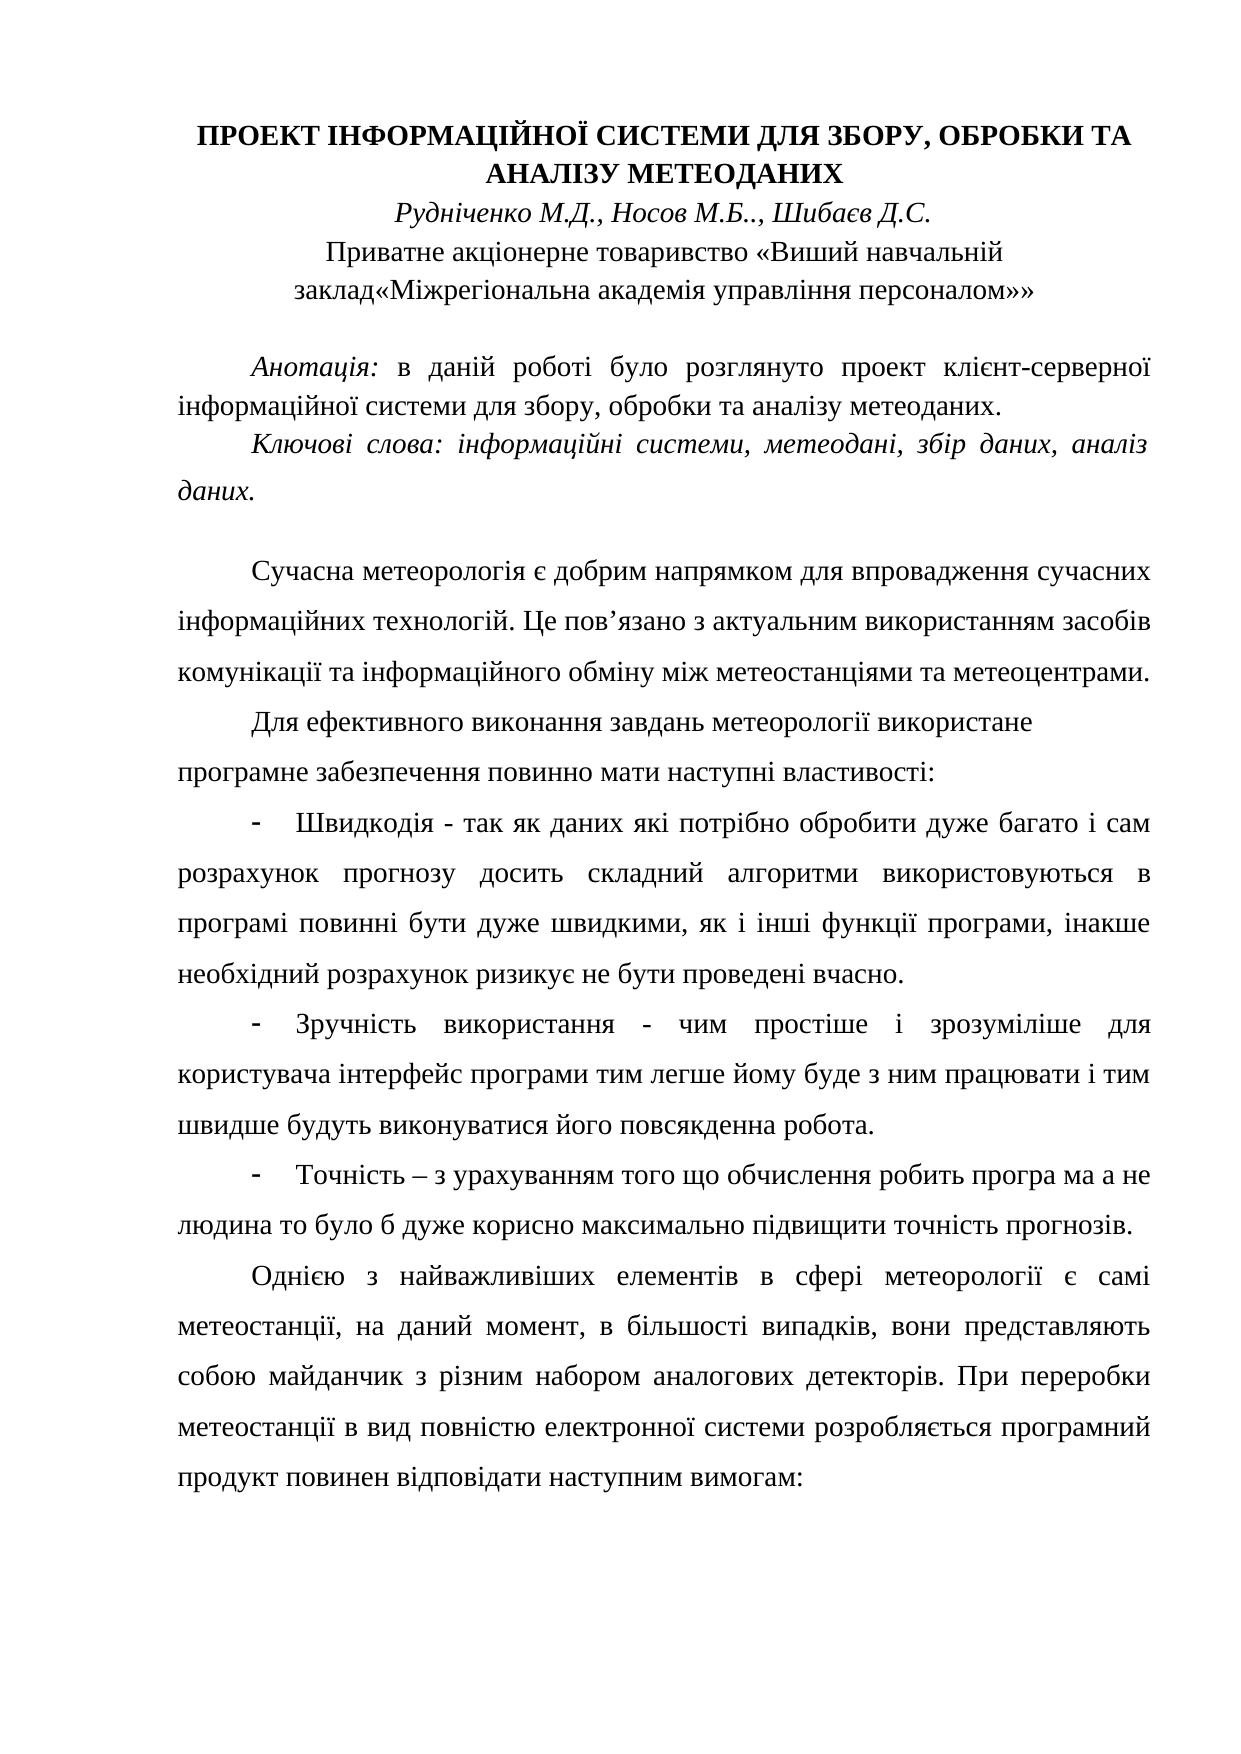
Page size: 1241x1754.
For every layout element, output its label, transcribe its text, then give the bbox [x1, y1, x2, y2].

text Приватне акціонерне товаривство «Виший навчальній заклад«Міжрегіональна академія управління персоналом»» [177, 234, 1152, 306]
text Однією з найважливіших елементів в сфері метеорології є самі метеостанції, на даний момент, в більшості випадків, вони представляють собою майданчик з різним набором аналогових детекторів. При переробки метеостанції в вид повністю електронної системи розробляється програмний продукт повинен відповідати наступним вимогам: [177, 1258, 1152, 1493]
subtitle Ключові слова: інформаційні системи, метеодані, збір даних, аналіз даних. [177, 426, 1152, 513]
text Рудніченко М.Д., Носов М.Б.., Шибаєв Д.С. [177, 195, 1152, 229]
list Зручність використання - чим простіше і зрозуміліше для користувача інтерфейс програми тим легше йому буде з ним працювати і тим швидше будуть виконуватися його повсякденна робота. [177, 1006, 1152, 1140]
list Швидкодія - так як даних які потрібно обробити дуже багато і сам розрахунок прогнозу досить складний алгоритми використовуються в програмі повинні бути дуже швидкими, як і інші функції програми, інакше необхідний розрахунок ризикує не бути проведені вчасно. [177, 805, 1152, 989]
title Анотація: в даній роботі було розглянуто проект клієнт-серверної інформаційної системи для збору, обробки та аналізу метеоданих. [177, 349, 1152, 421]
text ПРОЕКТ ІНФОРМАЦІЙНОЇ СИСТЕМИ ДЛЯ ЗБОРУ, ОБРОБКИ ТА АНАЛІЗУ МЕТЕОДАНИХ [177, 118, 1152, 190]
list Точність – з урахуванням того що обчислення робить програ ма а не людина то було б дуже корисно максимально підвищити точність прогнозів. [177, 1157, 1152, 1241]
text Для ефективного виконання завдань метеорології використане програмне забезпечення повинно мати наступні властивості: [177, 704, 1152, 788]
text Сучасна метеорологія є добрим напрямком для впровадження сучасних інформаційних технологій. Це пов’язано з актуальним використанням засобів комунікації та інформаційного обміну між метеостанціями та метеоцентрами. [177, 553, 1152, 687]
